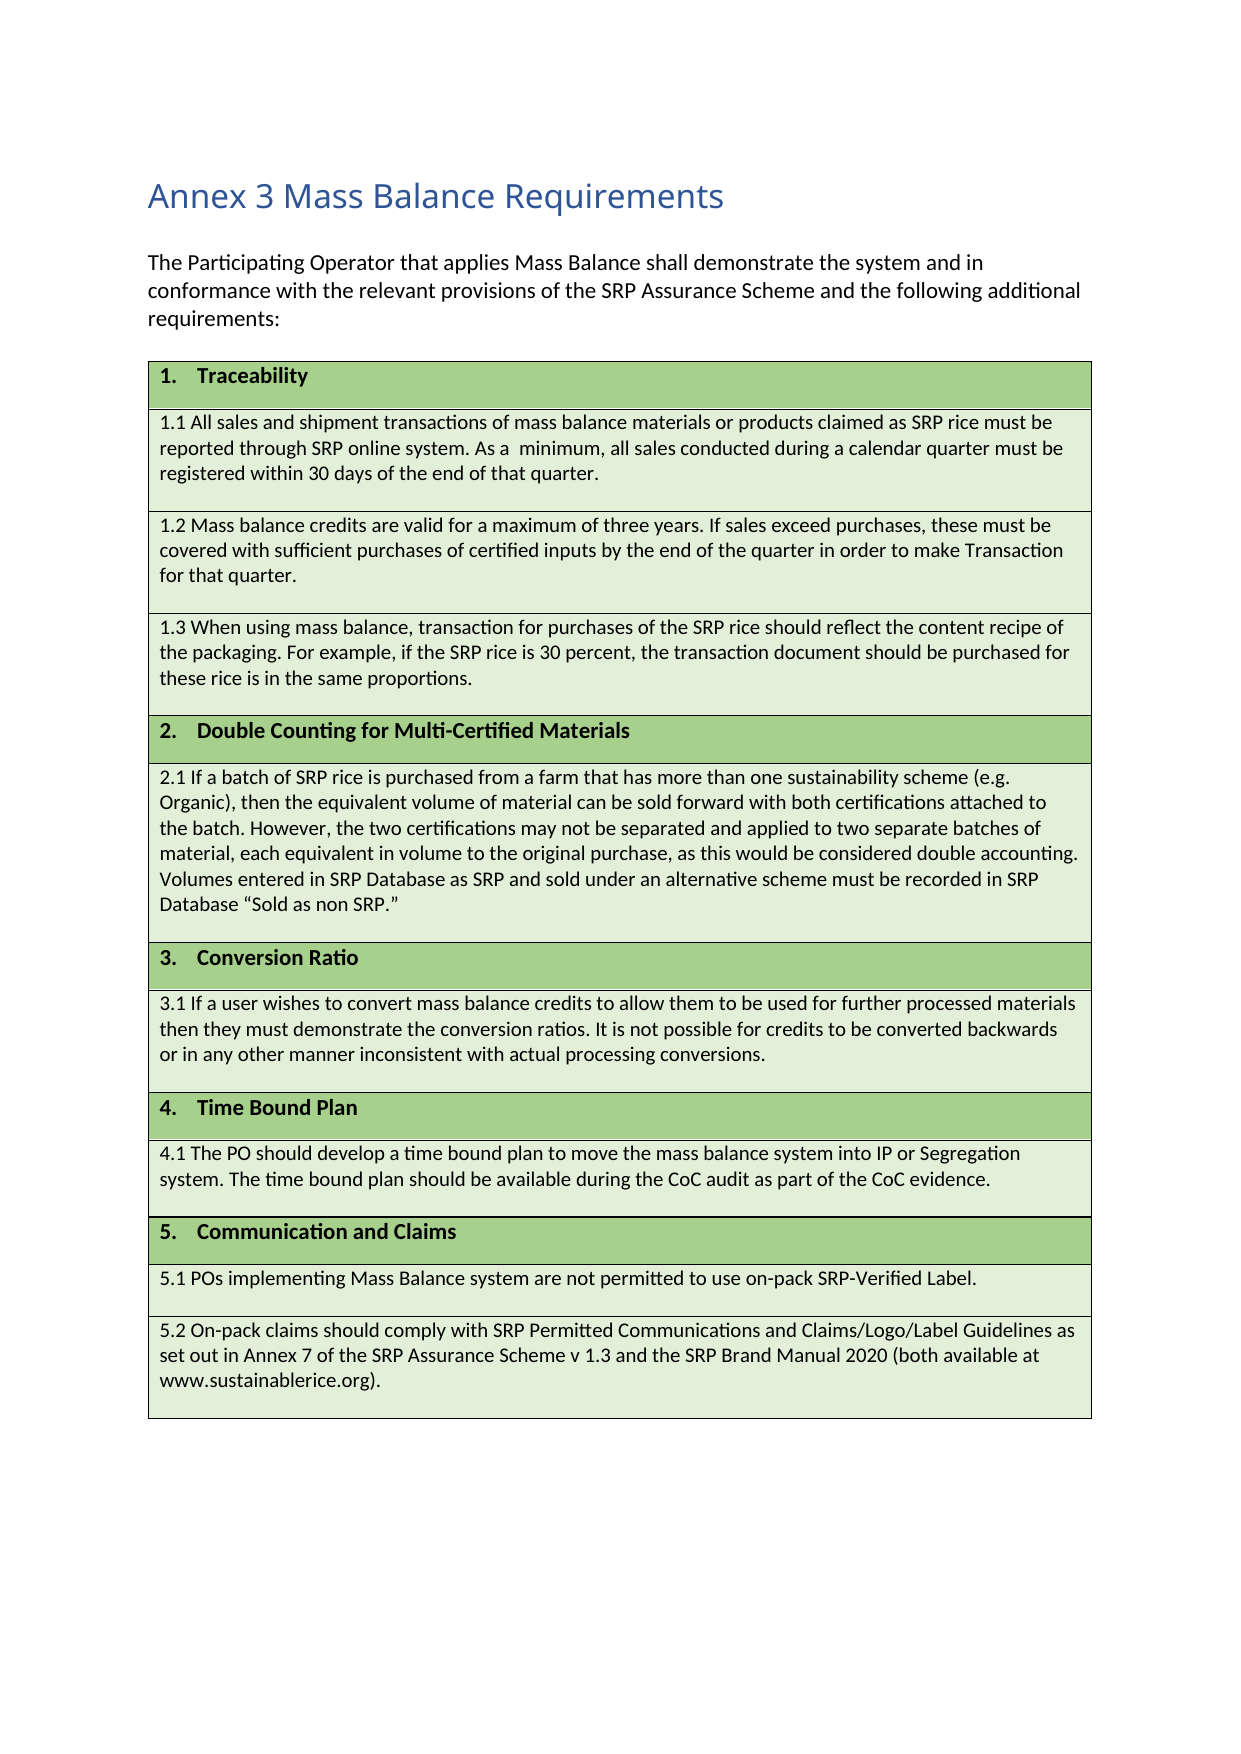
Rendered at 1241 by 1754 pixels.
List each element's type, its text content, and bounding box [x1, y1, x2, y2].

table_header Traceability [149, 362, 1091, 408]
table_cell 5.2 On-pack claims should comply with SRP Permitted Communications and Claims/Logo/Label Guidelines as set out in Annex 7 of the SRP Assurance Scheme v 1.3 and the SRP Brand Manual 2020 (both available at www.sustainablerice.org). [149, 1317, 1091, 1418]
table_cell 1.3 When using mass balance, transaction for purchases of the SRP rice should reflect the content recipe of the packaging. For example, if the SRP rice is 30 percent, the transaction document should be purchased for these rice is in the same proportions. [149, 614, 1091, 715]
table_cell 3.1 If a user wishes to convert mass balance credits to allow them to be used for further processed materials then they must demonstrate the conversion ratios. It is not possible for credits to be converted backwards or in any other manner inconsistent with actual processing conversions. [149, 991, 1091, 1092]
table_cell 1.1 All sales and shipment transactions of mass balance materials or products claimed as SRP rice must be reported through SRP online system. As a minimum, all sales conducted during a calendar quarter must be registered within 30 days of the end of that quarter. [149, 410, 1091, 511]
table_cell Communication and Claims [149, 1218, 1091, 1264]
table_cell 1.2 Mass balance credits are valid for a maximum of three years. If sales exceed purchases, these must be covered with sufficient purchases of certified inputs by the end of the quarter in order to make Transaction for that quarter. [149, 512, 1091, 613]
table_cell Time Bound Plan [149, 1093, 1091, 1139]
table_cell 2.1 If a batch of SRP rice is purchased from a farm that has more than one sustainability scheme (e.g. Organic), then the equivalent volume of material can be sold forward with both certifications attached to the batch. However, the two certifications may not be separated and applied to two separate batches of material, each equivalent in volume to the original purchase, as this would be considered double accounting. Volumes entered in SRP Database as SRP and sold under an alternative scheme must be recorded in SRP Database “Sold as non SRP.” [149, 764, 1091, 942]
table_cell Conversion Ratio [149, 943, 1091, 989]
table_cell Double Counting for Multi-Certified Materials [149, 716, 1091, 763]
table_cell 4.1 The PO should develop a time bound plan to move the mass balance system into IP or Segregation system. The time bound plan should be available during the CoC audit as part of the CoC evidence. [149, 1141, 1091, 1216]
subtitle Annex 3 Mass Balance Requirements [148, 173, 1093, 218]
text The Participating Operator that applies Mass Balance shall demonstrate the system and in conformance with the relevant provisions of the SRP Assurance Scheme and the following additional requirements: [148, 248, 1093, 333]
table_cell 5.1 POs implementing Mass Balance system are not permitted to use on-pack SRP-Verified Label. [149, 1265, 1091, 1316]
